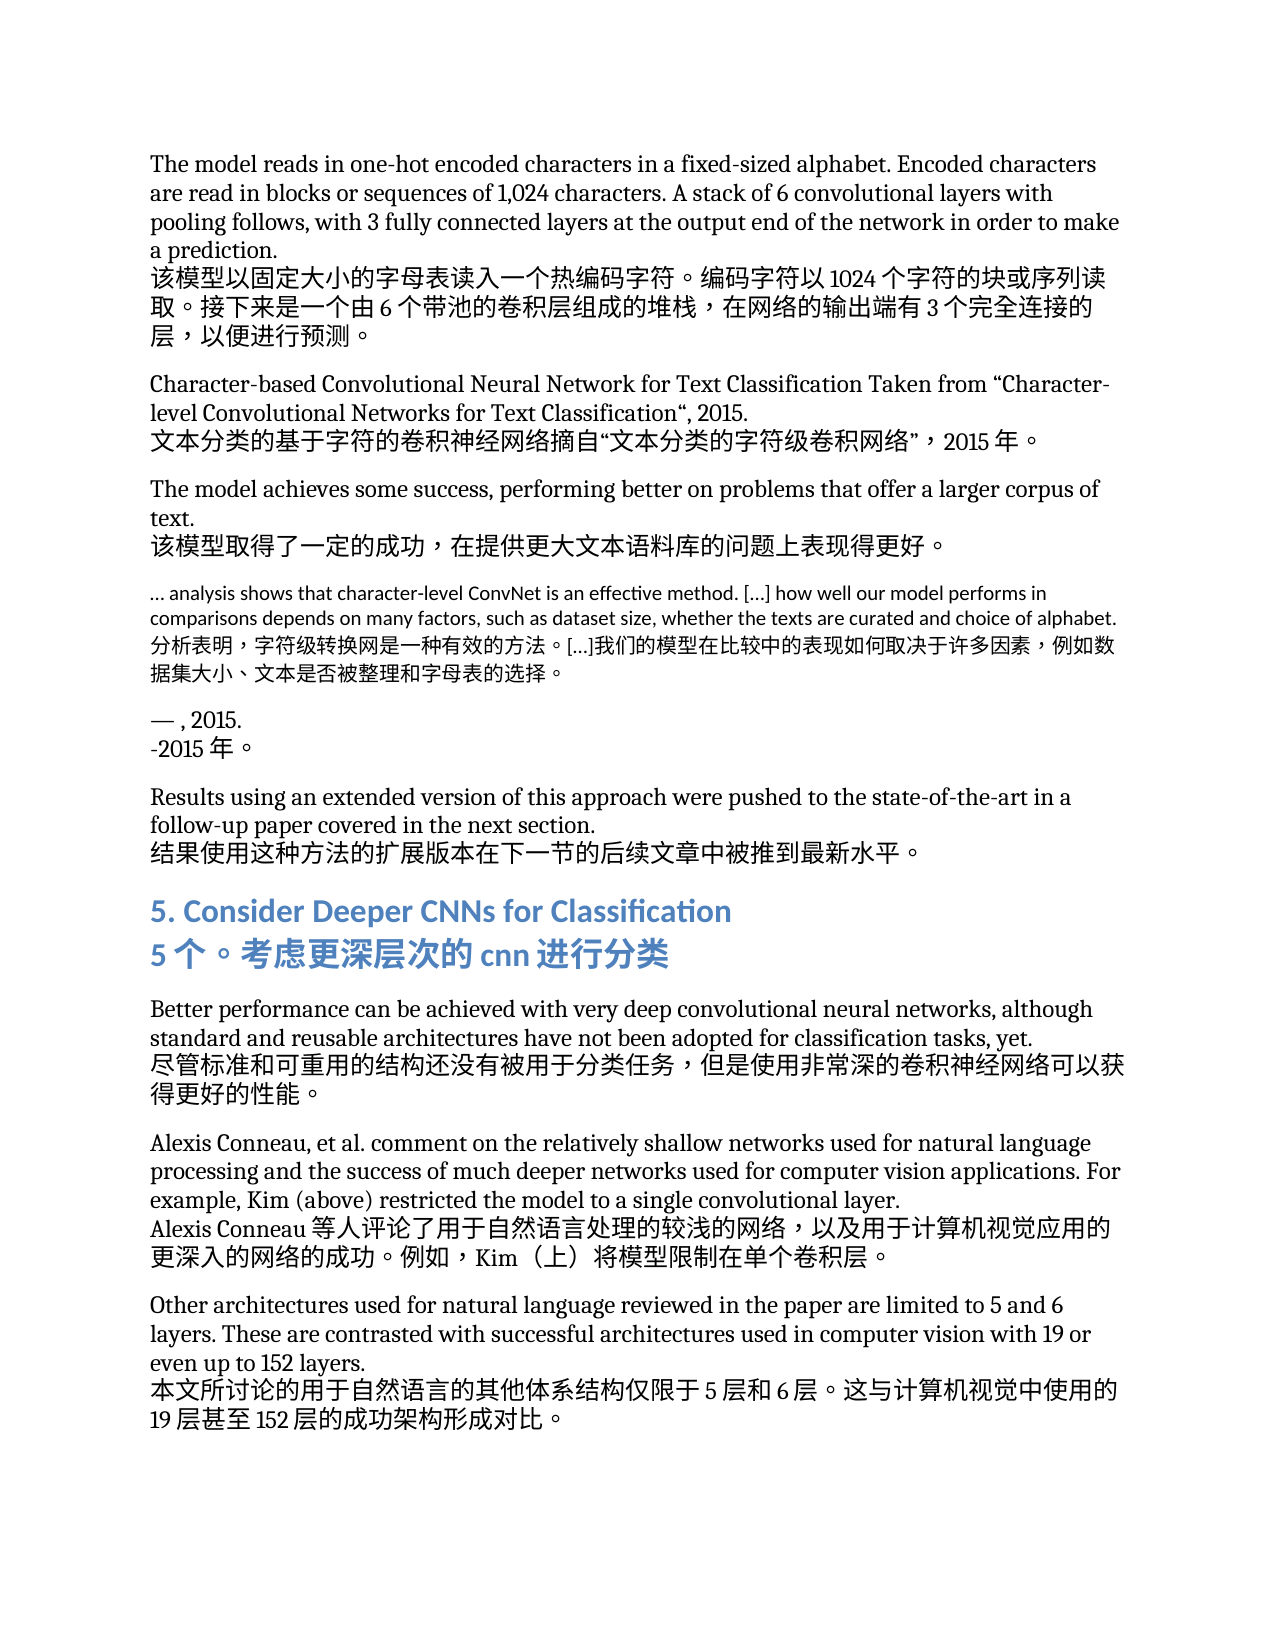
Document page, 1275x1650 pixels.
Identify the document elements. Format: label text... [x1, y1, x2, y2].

text … analysis shows that character-level ConvNet is an effective method. […] how well our model performs in comparisons depends on many factors, such as dataset size, whether the texts are curated and choice of alphabet. 分析表明，字符级转换网是一种有效的方法。[…]我们的模型在比较中的表现如何取决于许多因素，例如数据集大小、文本是否被整理和字母表的选择。 [150, 580, 1125, 688]
text Results using an extended version of this approach were pushed to the state-of-the-art in a follow-up paper covered in the next section. 结果使用这种方法的扩展版本在下一节的后续文章中被推到最新水平。 [150, 783, 1125, 869]
text — , 2015. -2015年。 [150, 706, 1125, 764]
text Alexis Conneau, et al. comment on the relatively shallow networks used for natural language processing and the success of much deeper networks used for computer vision applications. For example, Kim (above) restricted the model to a single convolutional layer. Alexis Conneau等人评论了用于自然语言处理的较浅的网络，以及用于计算机视觉应用的更深入的网络的成功。例如，Kim（上）将模型限制在单个卷积层。 [150, 1128, 1125, 1272]
text Other architectures used for natural language reviewed in the paper are limited to 5 and 6 layers. These are contrasted with successful architectures used in computer vision with 19 or even up to 152 layers. 本文所讨论的用于自然语言的其他体系结构仅限于5层和6层。这与计算机视觉中使用的19层甚至152层的成功架构形成对比。 [150, 1291, 1125, 1435]
text The model reads in one-hot encoded characters in a fixed-sized alphabet. Encoded characters are read in blocks or sequences of 1,024 characters. A stack of 6 convolutional layers with pooling follows, with 3 fully connected layers at the output end of the network in order to make a prediction. 该模型以固定大小的字母表读入一个热编码字符。编码字符以1024个字符的块或序列读取。接下来是一个由6个带池的卷积层组成的堆栈，在网络的输出端有3个完全连接的层，以便进行预测。 [150, 150, 1125, 351]
text The model achieves some success, performing better on problems that offer a larger corpus of text. 该模型取得了一定的成功，在提供更大文本语料库的问题上表现得更好。 [150, 475, 1125, 561]
text Character-based Convolutional Neural Network for Text Classification Taken from “Character-level Convolutional Networks for Text Classification“, 2015. 文本分类的基于字符的卷积神经网络摘自“文本分类的字符级卷积网络”，2015年。 [150, 370, 1125, 456]
text Better performance can be achieved with very deep convolutional neural networks, although standard and reusable architectures have not been adopted for classification tasks, yet. 尽管标准和可重用的结构还没有被用于分类任务，但是使用非常深的卷积神经网络可以获得更好的性能。 [150, 995, 1125, 1110]
subtitle 5. Consider Deeper CNNs for Classification 5个。考虑更深层次的cnn进行分类 [150, 890, 1125, 976]
